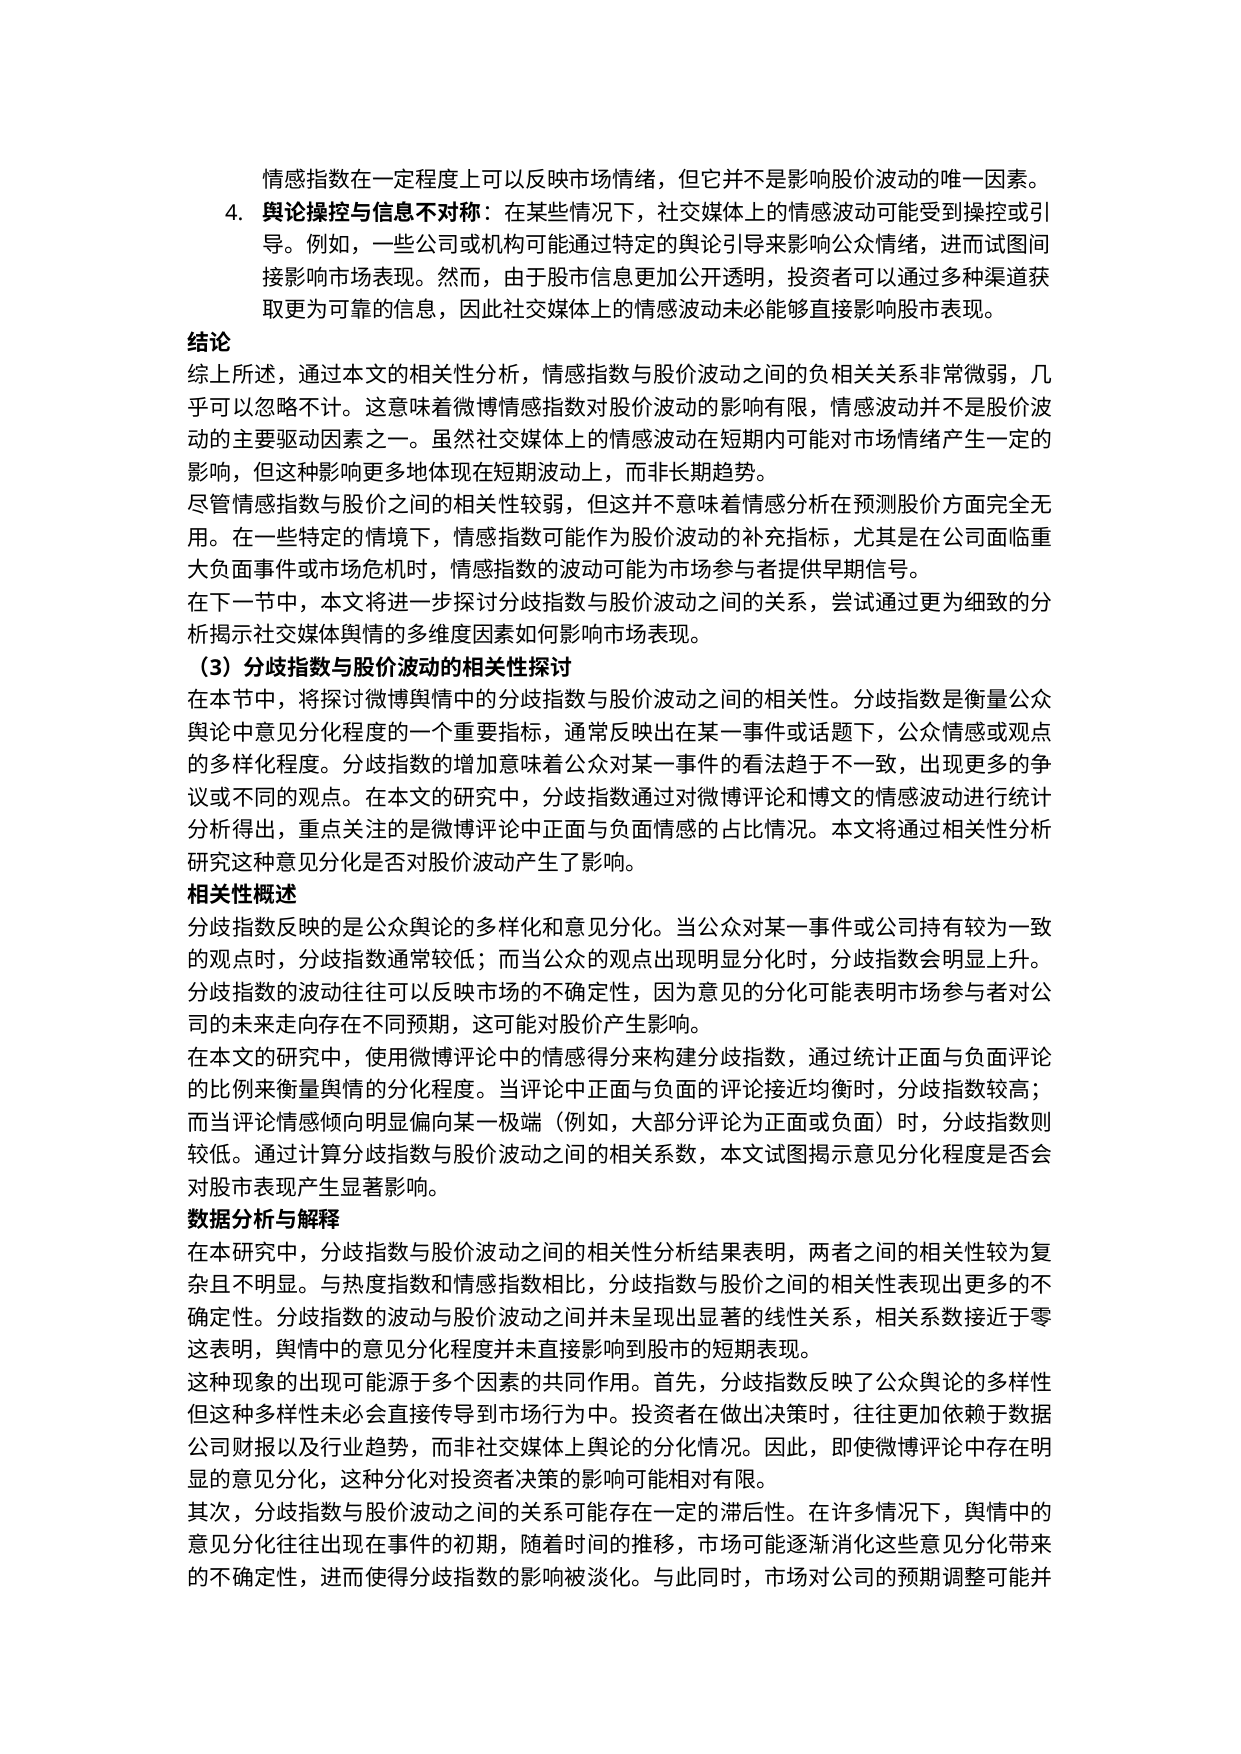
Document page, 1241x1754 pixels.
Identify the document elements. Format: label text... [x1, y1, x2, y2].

text 在本研究中，分歧指数与股价波动之间的相关性分析结果表明，两者之间的相关性较为复杂且不明显。与热度指数和情感指数相比，分歧指数与股价之间的相关性表现出更多的不确定性。分歧指数的波动与股价波动之间并未呈现出显著的线性关系，相关系数接近于零。这表明，舆情中的意见分化程度并未直接影响到股市的短期表现。 [187, 1234, 1053, 1364]
text 在本文的研究中，使用微博评论中的情感得分来构建分歧指数，通过统计正面与负面评论的比例来衡量舆情的分化程度。当评论中正面与负面的评论接近均衡时，分歧指数较高；而当评论情感倾向明显偏向某一极端（例如，大部分评论为正面或负面）时，分歧指数则较低。通过计算分歧指数与股价波动之间的相关系数，本文试图揭示意见分化程度是否会对股市表现产生显著影响。 [187, 1039, 1053, 1202]
text 在本节中，将探讨微博舆情中的分歧指数与股价波动之间的相关性。分歧指数是衡量公众舆论中意见分化程度的一个重要指标，通常反映出在某一事件或话题下，公众情感或观点的多样化程度。分歧指数的增加意味着公众对某一事件的看法趋于不一致，出现更多的争议或不同的观点。在本文的研究中，分歧指数通过对微博评论和博文的情感波动进行统计分析得出，重点关注的是微博评论中正面与负面情感的占比情况。本文将通过相关性分析，研究这种意见分化是否对股价波动产生了影响。 [187, 682, 1053, 877]
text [187, 1494, 1053, 1592]
text 分歧指数反映的是公众舆论的多样化和意见分化。当公众对某一事件或公司持有较为一致的观点时，分歧指数通常较低；而当公众的观点出现明显分化时，分歧指数会明显上升。分歧指数的波动往往可以反映市场的不确定性，因为意见的分化可能表明市场参与者对公司的未来走向存在不同预期，这可能对股价产生影响。 [187, 909, 1053, 1039]
text 尽管情感指数与股价之间的相关性较弱，但这并不意味着情感分析在预测股价方面完全无用。在一些特定的情境下，情感指数可能作为股价波动的补充指标，尤其是在公司面临重大负面事件或市场危机时，情感指数的波动可能为市场参与者提供早期信号。 [187, 487, 1053, 584]
list 舆论操控与信息不对称：在某些情况下，社交媒体上的情感波动可能受到操控或引导。例如，一些公司或机构可能通过特定的舆论引导来影响公众情绪，进而试图间接影响市场表现。然而，由于股市信息更加公开透明，投资者可以通过多种渠道获取更为可靠的信息，因此社交媒体上的情感波动未必能够直接影响股市表现。 [225, 194, 1053, 324]
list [225, 162, 1053, 194]
text 这种现象的出现可能源于多个因素的共同作用。首先，分歧指数反映了公众舆论的多样性，但这种多样性未必会直接传导到市场行为中。投资者在做出决策时，往往更加依赖于数据、公司财报以及行业趋势，而非社交媒体上舆论的分化情况。因此，即使微博评论中存在明显的意见分化，这种分化对投资者决策的影响可能相对有限。 [187, 1364, 1053, 1494]
text 在下一节中，本文将进一步探讨分歧指数与股价波动之间的关系，尝试通过更为细致的分析揭示社交媒体舆情的多维度因素如何影响市场表现。 [187, 584, 1053, 649]
text （3）分歧指数与股价波动的相关性探讨 [187, 649, 1053, 682]
text 数据分析与解释 [187, 1202, 1053, 1234]
text 结论 [187, 324, 1053, 357]
text 相关性概述 [187, 877, 1053, 909]
text 综上所述，通过本文的相关性分析，情感指数与股价波动之间的负相关关系非常微弱，几乎可以忽略不计。这意味着微博情感指数对股价波动的影响有限，情感波动并不是股价波动的主要驱动因素之一。虽然社交媒体上的情感波动在短期内可能对市场情绪产生一定的影响，但这种影响更多地体现在短期波动上，而非长期趋势。 [187, 357, 1053, 487]
